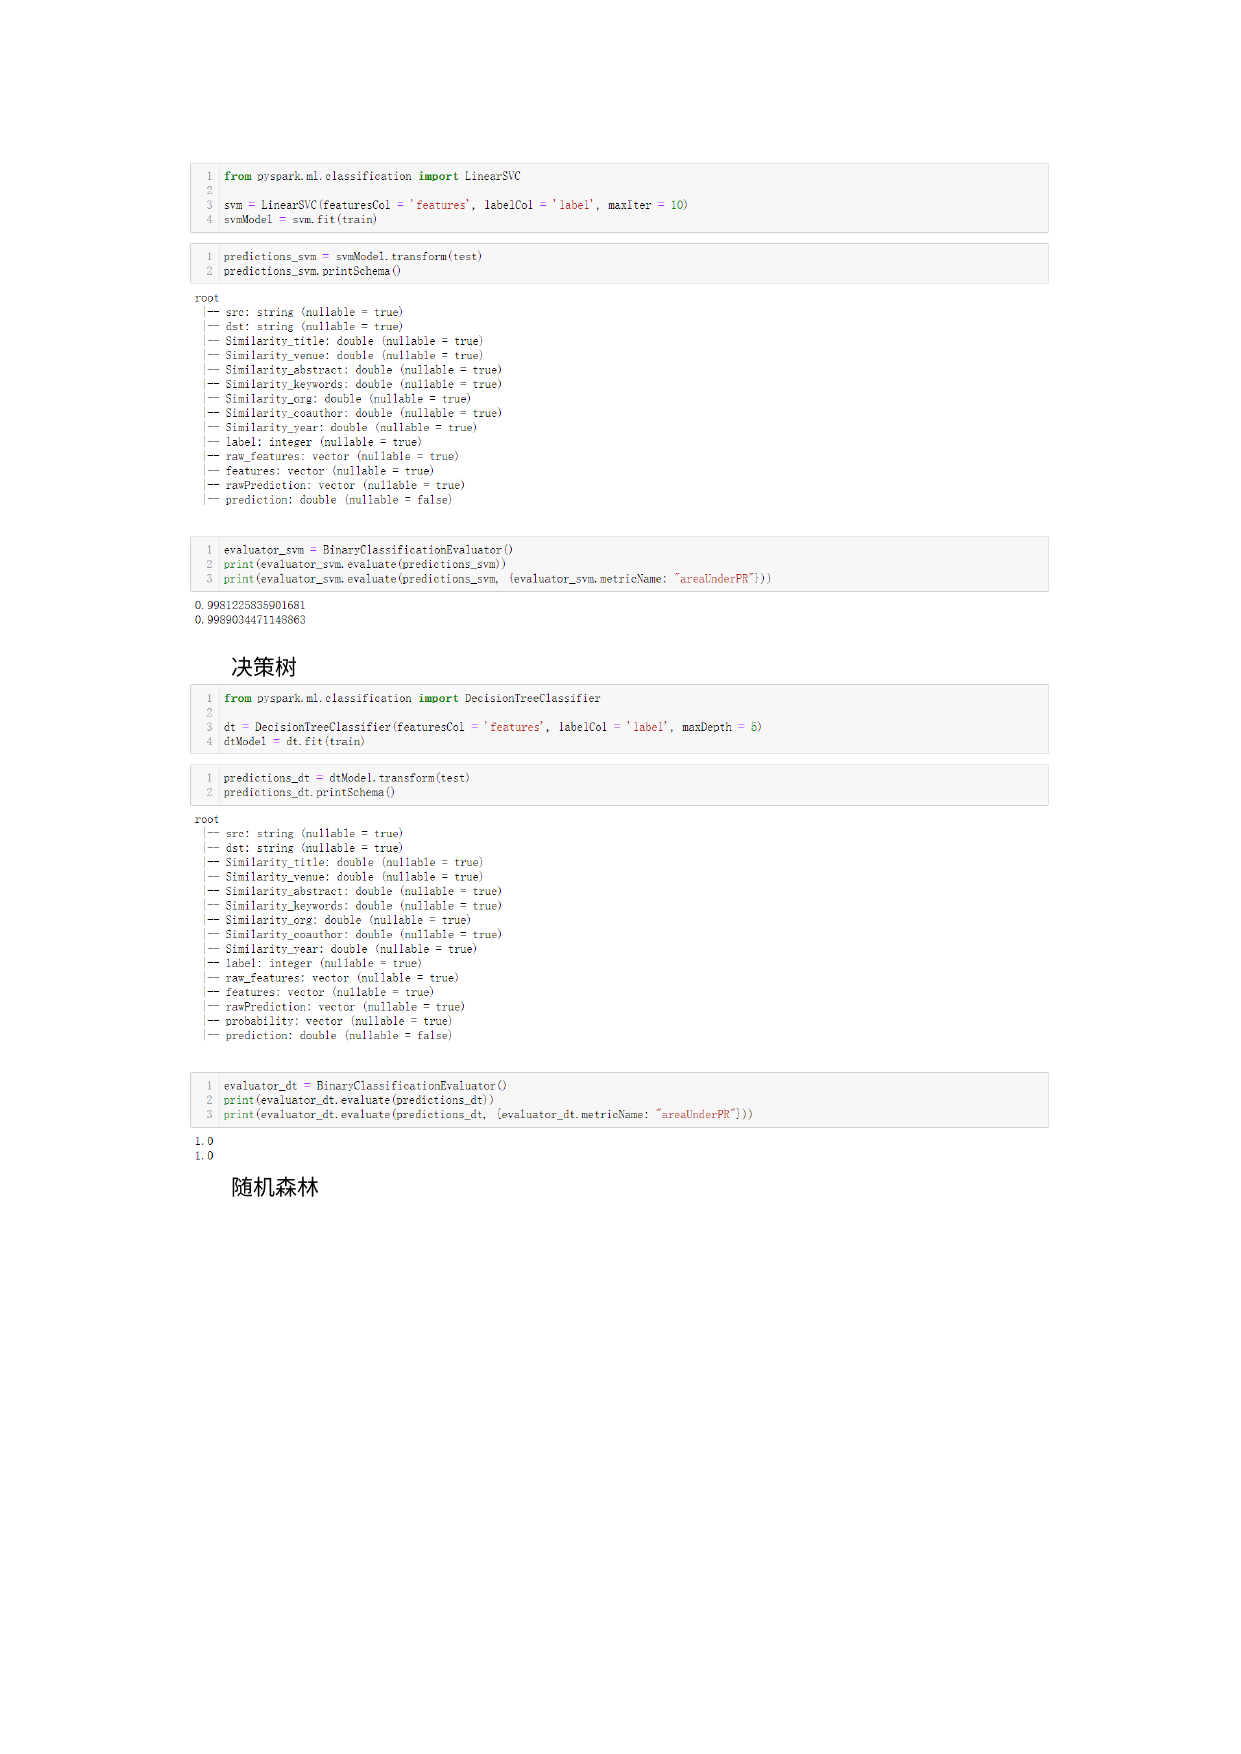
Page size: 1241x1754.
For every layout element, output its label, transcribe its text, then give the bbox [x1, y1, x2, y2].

text 随机森林 [187, 1169, 1053, 1202]
picture [187, 162, 1053, 626]
picture [187, 682, 1053, 1168]
text 决策树 [187, 649, 1053, 682]
